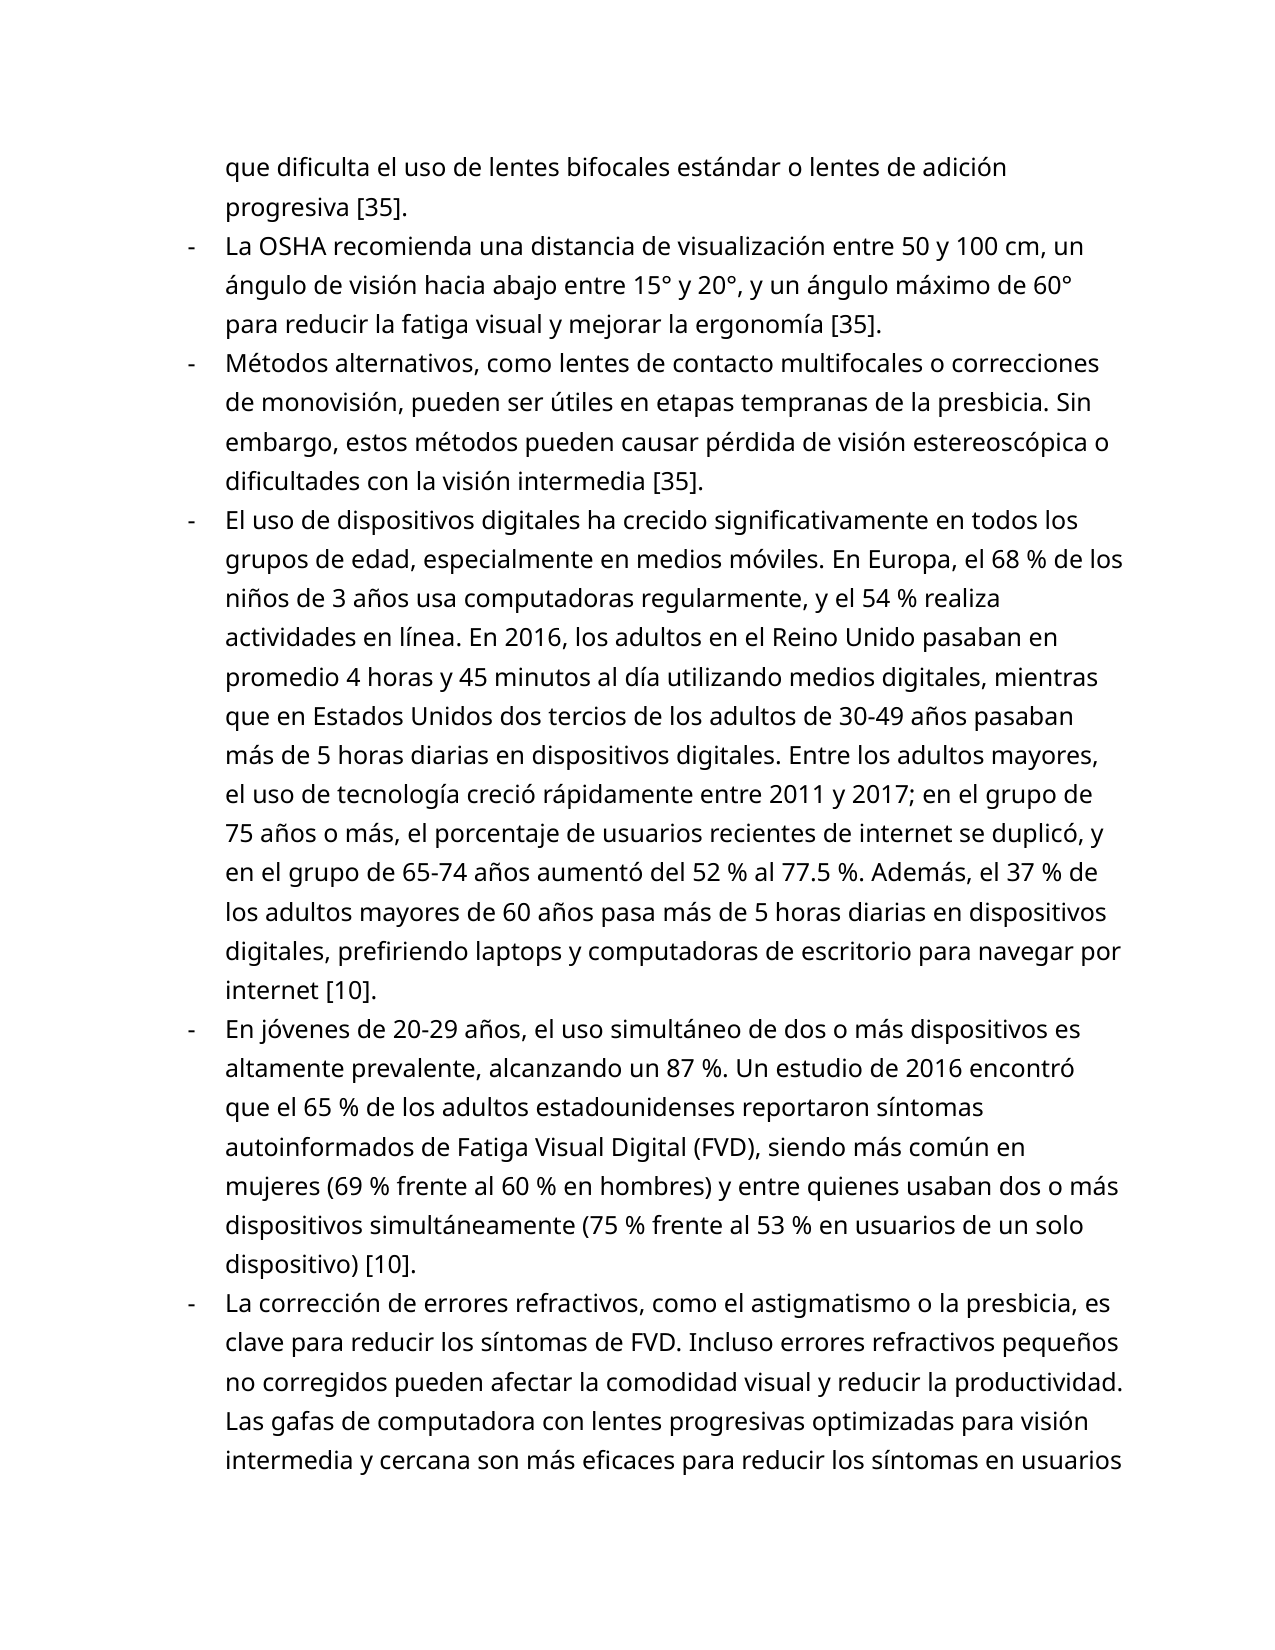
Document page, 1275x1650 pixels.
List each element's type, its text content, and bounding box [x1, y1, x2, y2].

list El uso de dispositivos digitales ha crecido significativamente en todos los grupos de edad, especialmente en medios móviles. En Europa, el 68 % de los niños de 3 años usa computadoras regularmente, y el 54 % realiza actividades en línea. En 2016, los adultos en el Reino Unido pasaban en promedio 4 horas y 45 minutos al día utilizando medios digitales, mientras que en Estados Unidos dos tercios de los adultos de 30-49 años pasaban más de 5 horas diarias en dispositivos digitales. Entre los adultos mayores, el uso de tecnología creció rápidamente entre 2011 y 2017; en el grupo de 75 años o más, el porcentaje de usuarios recientes de internet se duplicó, y en el grupo de 65-74 años aumentó del 52 % al 77.5 %. Además, el 37 % de los adultos mayores de 60 años pasa más de 5 horas diarias en dispositivos digitales, prefiriendo laptops y computadoras de escritorio para navegar por internet [10]. [187, 502, 1125, 1007]
list Métodos alternativos, como lentes de contacto multifocales o correcciones de monovisión, pueden ser útiles en etapas tempranas de la presbicia. Sin embargo, estos métodos pueden causar pérdida de visión estereoscópica o dificultades con la visión intermedia [35]. [187, 346, 1125, 497]
list En jóvenes de 20-29 años, el uso simultáneo de dos o más dispositivos es altamente prevalente, alcanzando un 87 %. Un estudio de 2016 encontró que el 65 % de los adultos estadounidenses reportaron síntomas autoinformados de Fatiga Visual Digital (FVD), siendo más común en mujeres (69 % frente al 60 % en hombres) y entre quienes usaban dos o más dispositivos simultáneamente (75 % frente al 53 % en usuarios de un solo dispositivo) [10]. [187, 1012, 1125, 1281]
list La OSHA recomienda una distancia de visualización entre 50 y 100 cm, un ángulo de visión hacia abajo entre 15° y 20°, y un ángulo máximo de 60° para reducir la fatiga visual y mejorar la ergonomía [35]. [187, 228, 1125, 341]
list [187, 1286, 1125, 1477]
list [187, 150, 1125, 223]
